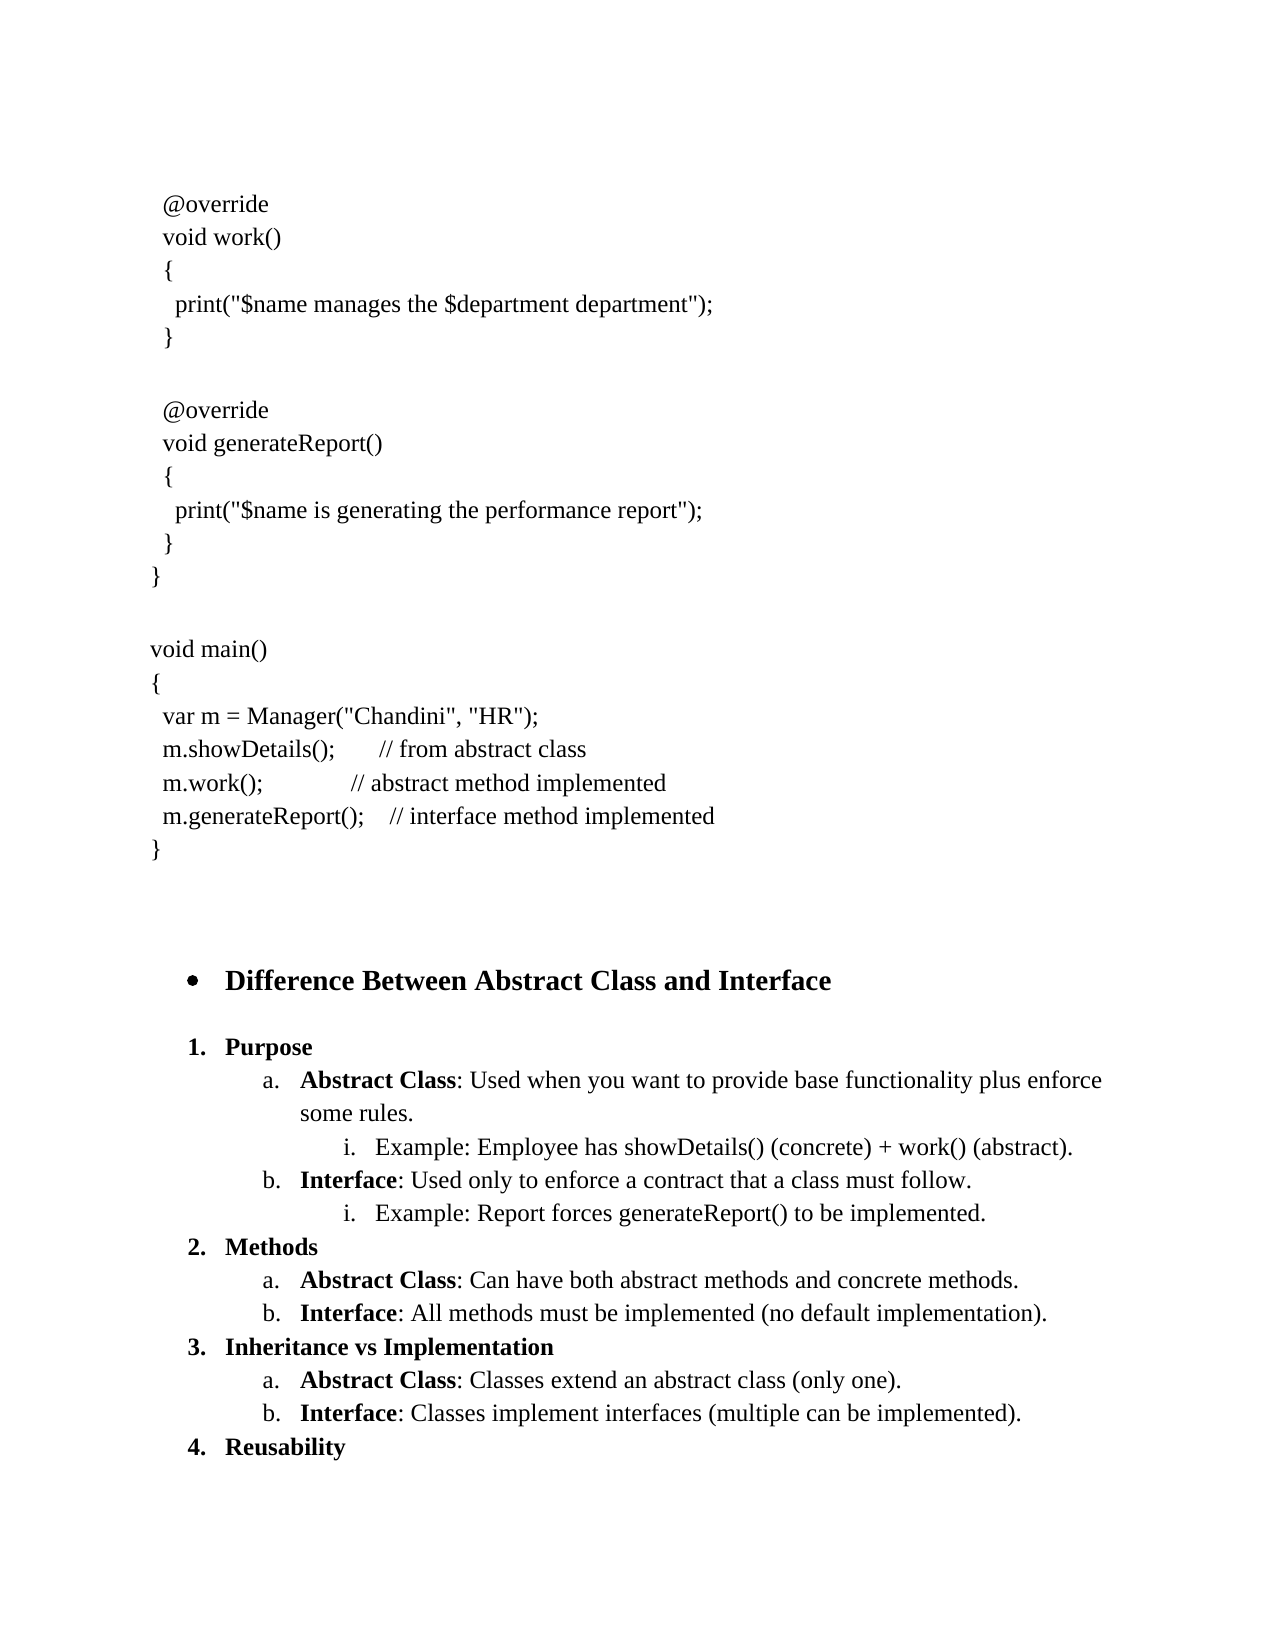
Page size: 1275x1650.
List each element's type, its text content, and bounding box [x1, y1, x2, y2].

list Purpose [187, 1032, 1125, 1061]
list Abstract Class: Can have both abstract methods and concrete methods. [262, 1265, 1125, 1294]
list Interface: Classes implement interfaces (multiple can be implemented). [262, 1398, 1125, 1427]
list Interface: Used only to enforce a contract that a class must follow. [262, 1165, 1125, 1194]
subtitle Difference Between Abstract Class and Interface [187, 963, 1125, 997]
list Example: Report forces generateReport() to be implemented. [356, 1198, 1125, 1227]
list Inheritance vs Implementation [187, 1332, 1125, 1361]
list Interface: All methods must be implemented (no default implementation). [262, 1298, 1125, 1327]
text { var m = Manager("Chandini", "HR"); m.showDetails(); // from abstract class m.work(); // abstract method implemented m.generateReport(); // interface method implemented } [150, 668, 1125, 863]
list Abstract Class: Classes extend an abstract class (only one). [262, 1365, 1125, 1394]
list Example: Employee has showDetails() (concrete) + work() (abstract). [356, 1132, 1125, 1161]
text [150, 150, 1125, 251]
list Reusability [187, 1432, 1125, 1461]
text { print("$name is generating the performance report"); } } void main() [150, 461, 1125, 663]
list Methods [187, 1232, 1125, 1261]
text { print("$name manages the $department department"); } @override void generateReport() [150, 255, 1125, 457]
list Abstract Class: Used when you want to provide base functionality plus enforce some rules. [262, 1065, 1125, 1127]
